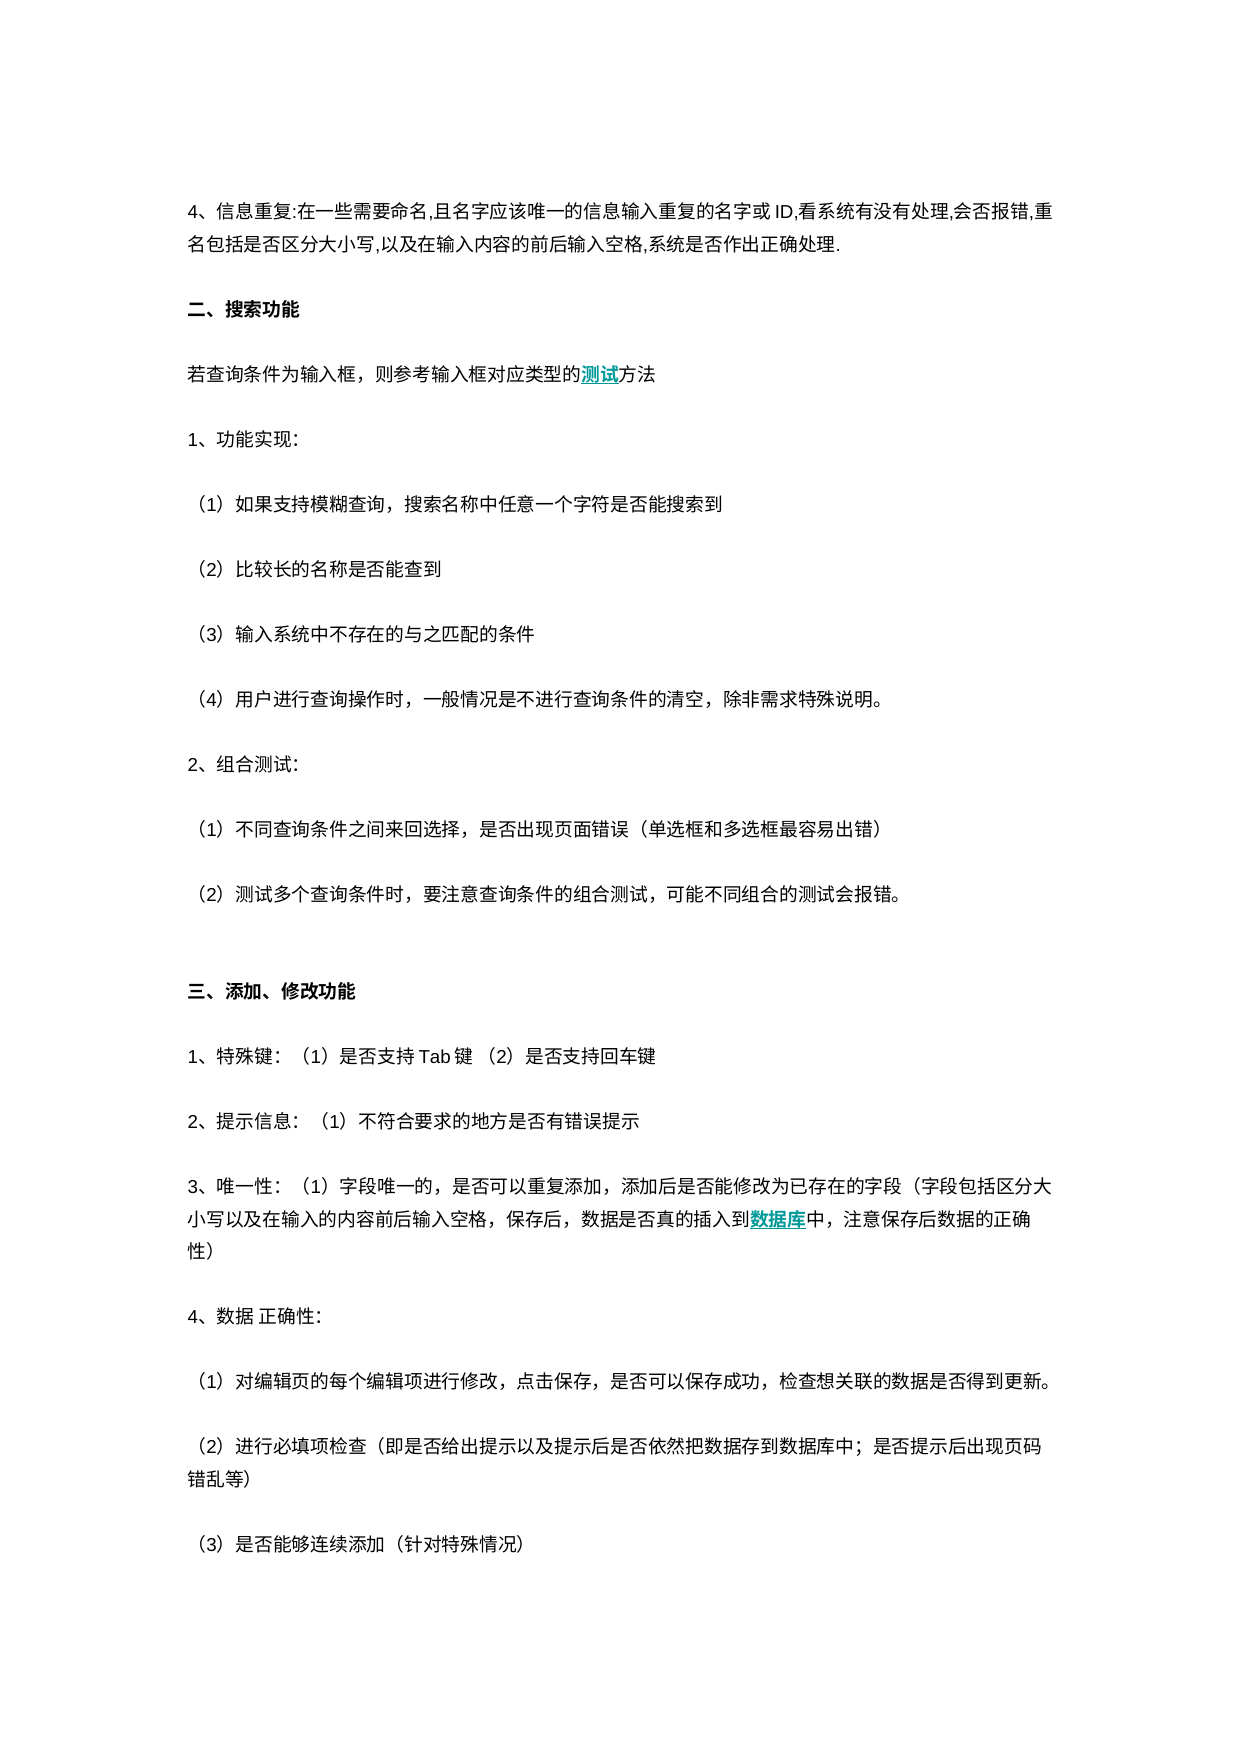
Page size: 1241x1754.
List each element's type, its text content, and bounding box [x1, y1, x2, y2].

text （2）比较长的名称是否能查到 [187, 552, 1053, 584]
text （1）如果支持模糊查询，搜索名称中任意一个字符是否能搜索到 [187, 487, 1053, 519]
text 3、唯一性：（1）字段唯一的，是否可以重复添加，添加后是否能修改为已存在的字段（字段包括区分大小写以及在输入的内容前后输入空格，保存后，数据是否真的插入到数据库中，注意保存后数据的正确性） [187, 1169, 1053, 1267]
text 4、信息重复:在一些需要命名,且名字应该唯一的信息输入重复的名字或ID,看系统有没有处理,会否报错,重名包括是否区分大小写,以及在输入内容的前后输入空格,系统是否作出正确处理. [187, 194, 1053, 259]
text （1）不同查询条件之间来回选择，是否出现页面错误（单选框和多选框最容易出错） [187, 812, 1053, 844]
text 2、组合测试： [187, 747, 1053, 779]
text （2）测试多个查询条件时，要注意查询条件的组合测试，可能不同组合的测试会报错。 [187, 877, 1053, 909]
text 4、数据 正确性： [187, 1299, 1053, 1332]
text （4）用户进行查询操作时，一般情况是不进行查询条件的清空，除非需求特殊说明。 [187, 682, 1053, 714]
text 1、功能实现： [187, 422, 1053, 454]
text 若查询条件为输入框，则参考输入框对应类型的测试方法 [187, 357, 1053, 389]
text 三、添加、修改功能 [187, 974, 1053, 1007]
text （1）对编辑页的每个编辑项进行修改，点击保存，是否可以保存成功，检查想关联的数据是否得到更新。 [187, 1364, 1053, 1397]
text （2）进行必填项检查（即是否给出提示以及提示后是否依然把数据存到数据库中；是否提示后出现页码错乱等） [187, 1429, 1053, 1494]
text 2、提示信息：（1）不符合要求的地方是否有错误提示 [187, 1104, 1053, 1137]
text 二、搜索功能 [187, 292, 1053, 324]
text （3）是否能够连续添加（针对特殊情况） [187, 1527, 1053, 1559]
text 1、特殊键：（1）是否支持Tab键 （2）是否支持回车键 [187, 1039, 1053, 1072]
text （3）输入系统中不存在的与之匹配的条件 [187, 617, 1053, 649]
